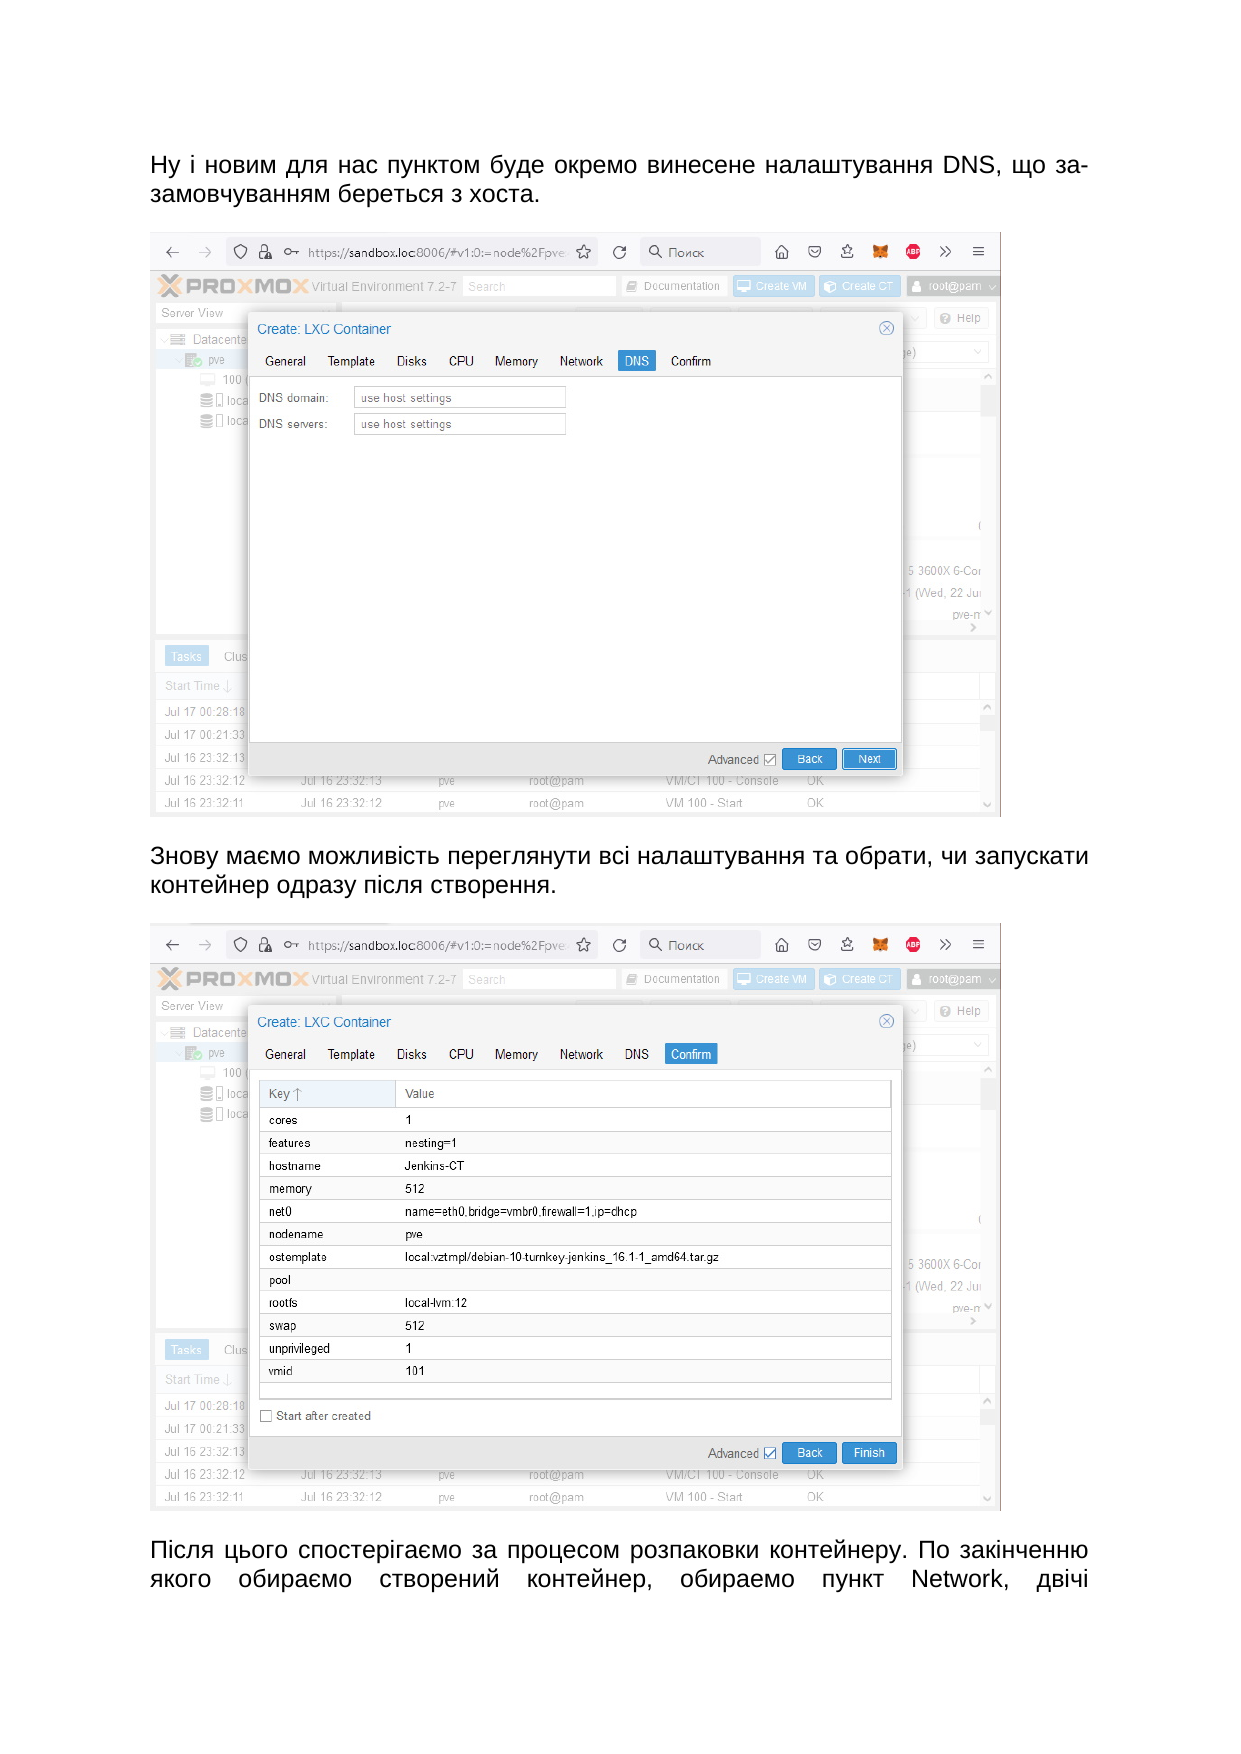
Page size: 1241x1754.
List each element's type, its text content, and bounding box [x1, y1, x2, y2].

text Ну і новим для нас пунктом буде окремо винесене налаштування DNS, що за-замовчуванням береться з хоста. [150, 150, 1090, 207]
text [150, 1535, 1090, 1593]
picture [150, 923, 1001, 1511]
text Знову маємо можливість переглянути всі налаштування та обрати, чи запускати контейнер одразу після створення. [150, 841, 1090, 899]
picture [150, 232, 1001, 817]
